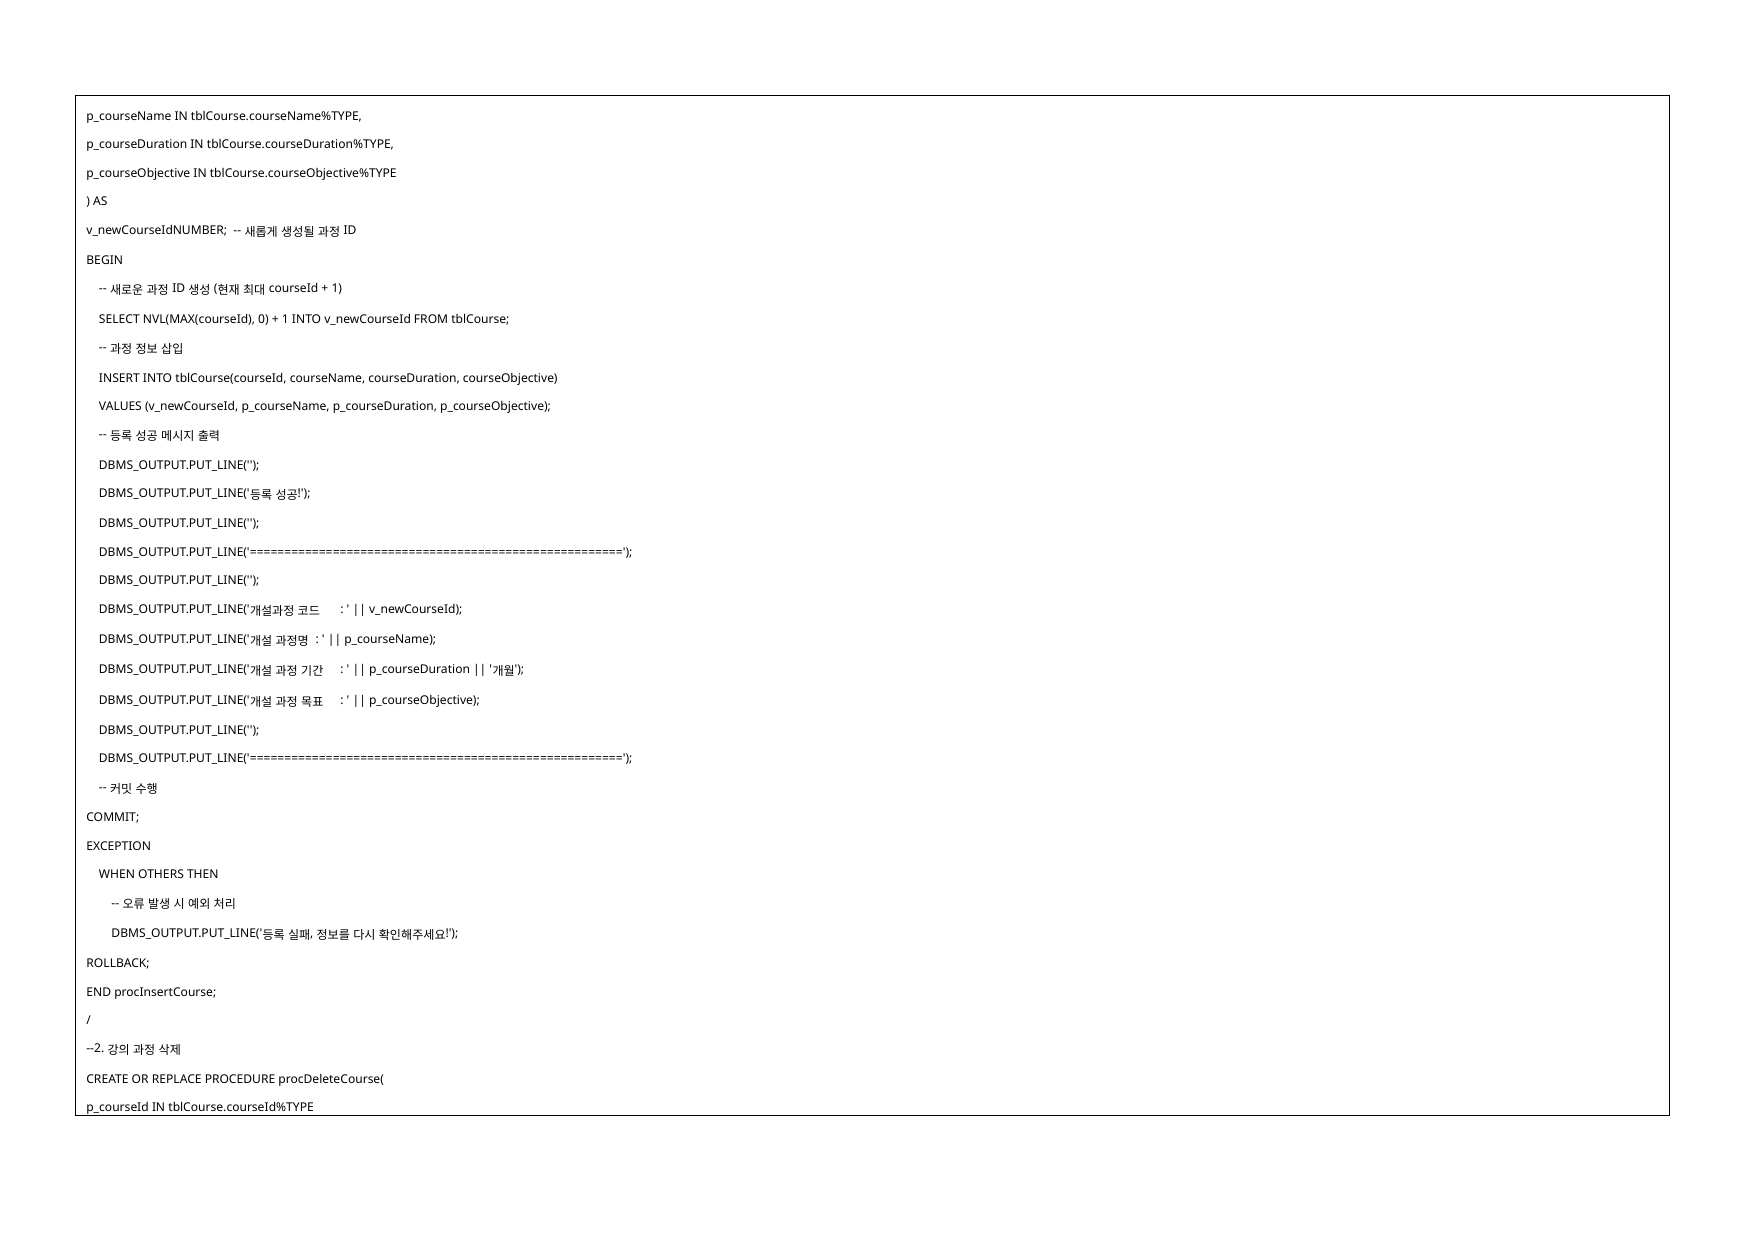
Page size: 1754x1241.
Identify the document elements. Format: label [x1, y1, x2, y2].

table_cell [76, 96, 1669, 1115]
